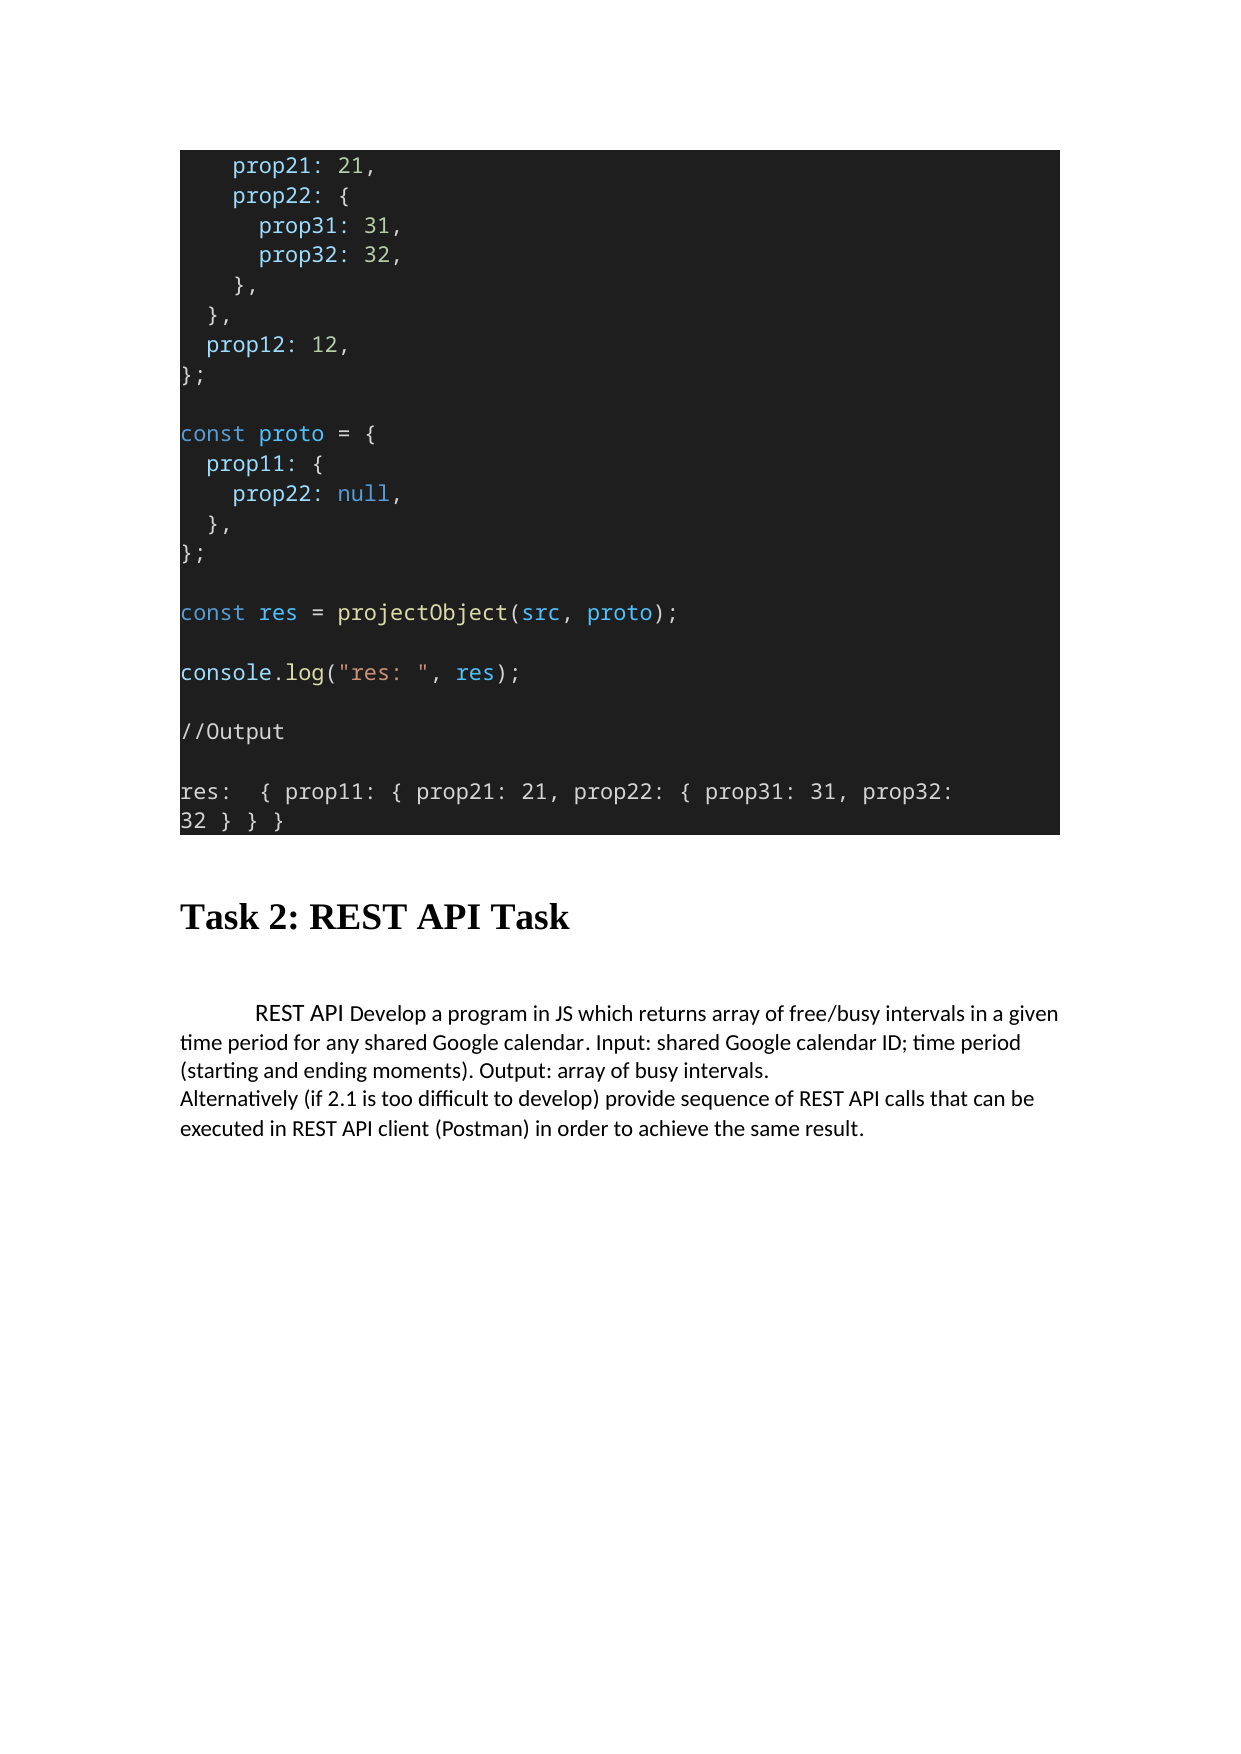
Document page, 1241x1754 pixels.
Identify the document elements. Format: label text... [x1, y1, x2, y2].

text }; [180, 537, 1060, 567]
text const res = projectObject(src, proto); [180, 597, 1060, 627]
text const proto = { [180, 418, 1060, 448]
text prop31: 31, [180, 209, 1060, 239]
text prop32: 32, [180, 239, 1060, 269]
text }, [180, 507, 1060, 537]
subtitle Task 2: REST API Task [180, 894, 1060, 938]
text //Output [180, 716, 1060, 746]
text Alternatively (if 2.1 is too difficult to develop) provide sequence of REST API calls that can be executed in REST API client (Postman) in order to achieve the same result. [180, 1084, 1060, 1142]
text prop22: { [180, 180, 1060, 209]
text prop11: { [180, 448, 1060, 478]
text }, [180, 299, 1060, 329]
text prop21: 21, [180, 150, 1060, 180]
text res: { prop11: { prop21: 21, prop22: { prop31: 31, prop32: 32 } } } [180, 776, 1060, 835]
text prop12: 12, [180, 329, 1060, 358]
list REST API Develop a program in JS which returns array of free/busy intervals in a given time period for any shared Google calendar. Input: shared Google calendar ID; time period (starting and ending moments). Output: array of busy intervals. [180, 997, 1060, 1084]
text }, [180, 269, 1060, 299]
text prop22: null, [180, 478, 1060, 507]
text console.log("res: ", res); [180, 656, 1060, 686]
text }; [180, 358, 1060, 388]
